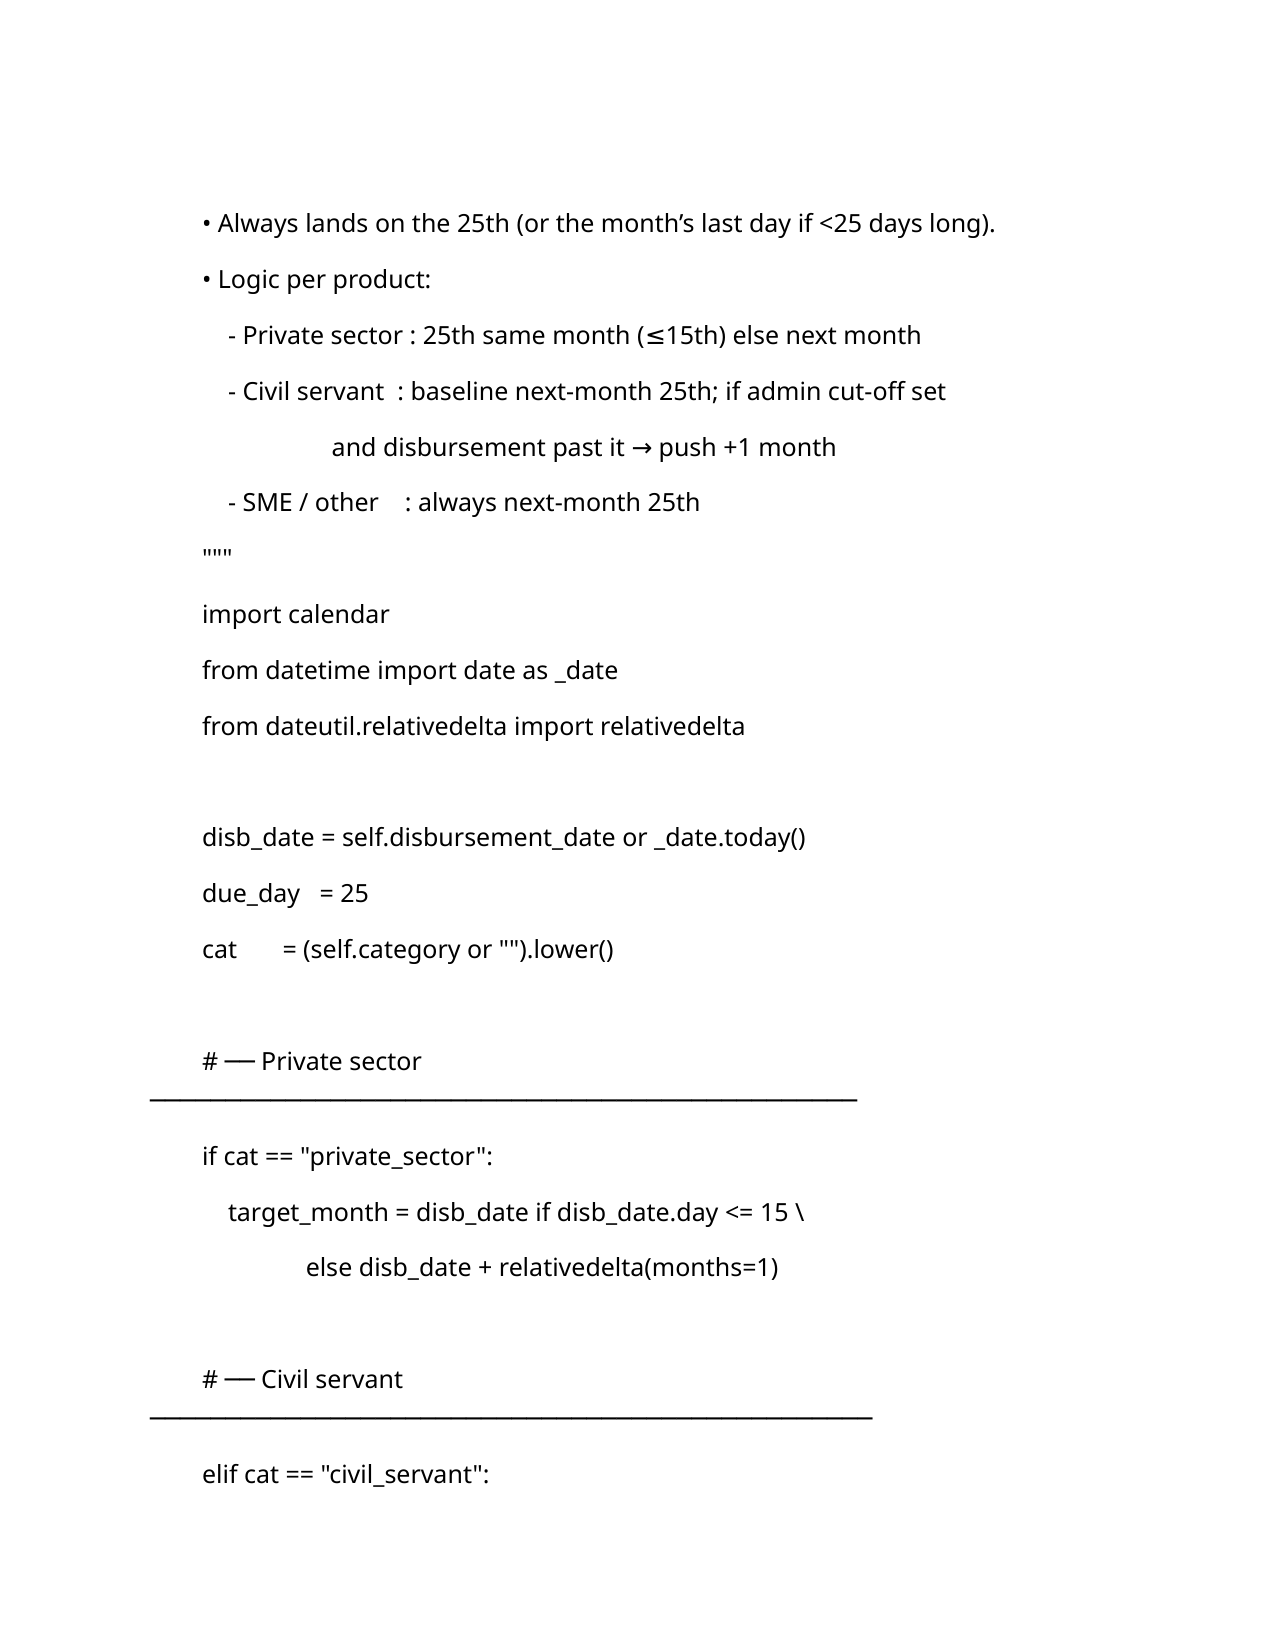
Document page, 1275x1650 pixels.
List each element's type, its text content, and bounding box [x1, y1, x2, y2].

text disb_date = self.disbursement_date or _date.today() [150, 820, 1125, 854]
text from dateutil.relativedelta import relativedelta [150, 708, 1125, 742]
text """ [150, 541, 1125, 575]
text and disbursement past it → push +1 month [150, 429, 1125, 463]
text cat = (self.category or "").lower() [150, 932, 1125, 966]
text • Always lands on the 25th (or the month’s last day if <25 days long). [150, 206, 1125, 240]
text # ── Private sector ─────────────────────────────────────────────── [150, 1043, 1125, 1117]
text - Civil servant : baseline next-month 25th; if admin cut-off set [150, 373, 1125, 407]
text - Private sector : 25th same month (≤15th) else next month [150, 317, 1125, 352]
text import calendar [150, 597, 1125, 631]
text • Logic per product: [150, 262, 1125, 296]
text - SME / other : always next-month 25th [150, 485, 1125, 519]
text due_day = 25 [150, 876, 1125, 910]
text # ── Civil servant ──────────────────────────────────────────────── [150, 1362, 1125, 1435]
text from datetime import date as _date [150, 652, 1125, 687]
text elif cat == "civil_servant": [150, 1457, 1125, 1491]
text if cat == "private_sector": [150, 1138, 1125, 1172]
text else disb_date + relativedelta(months=1) [150, 1250, 1125, 1284]
text target_month = disb_date if disb_date.day <= 15 \ [150, 1194, 1125, 1228]
